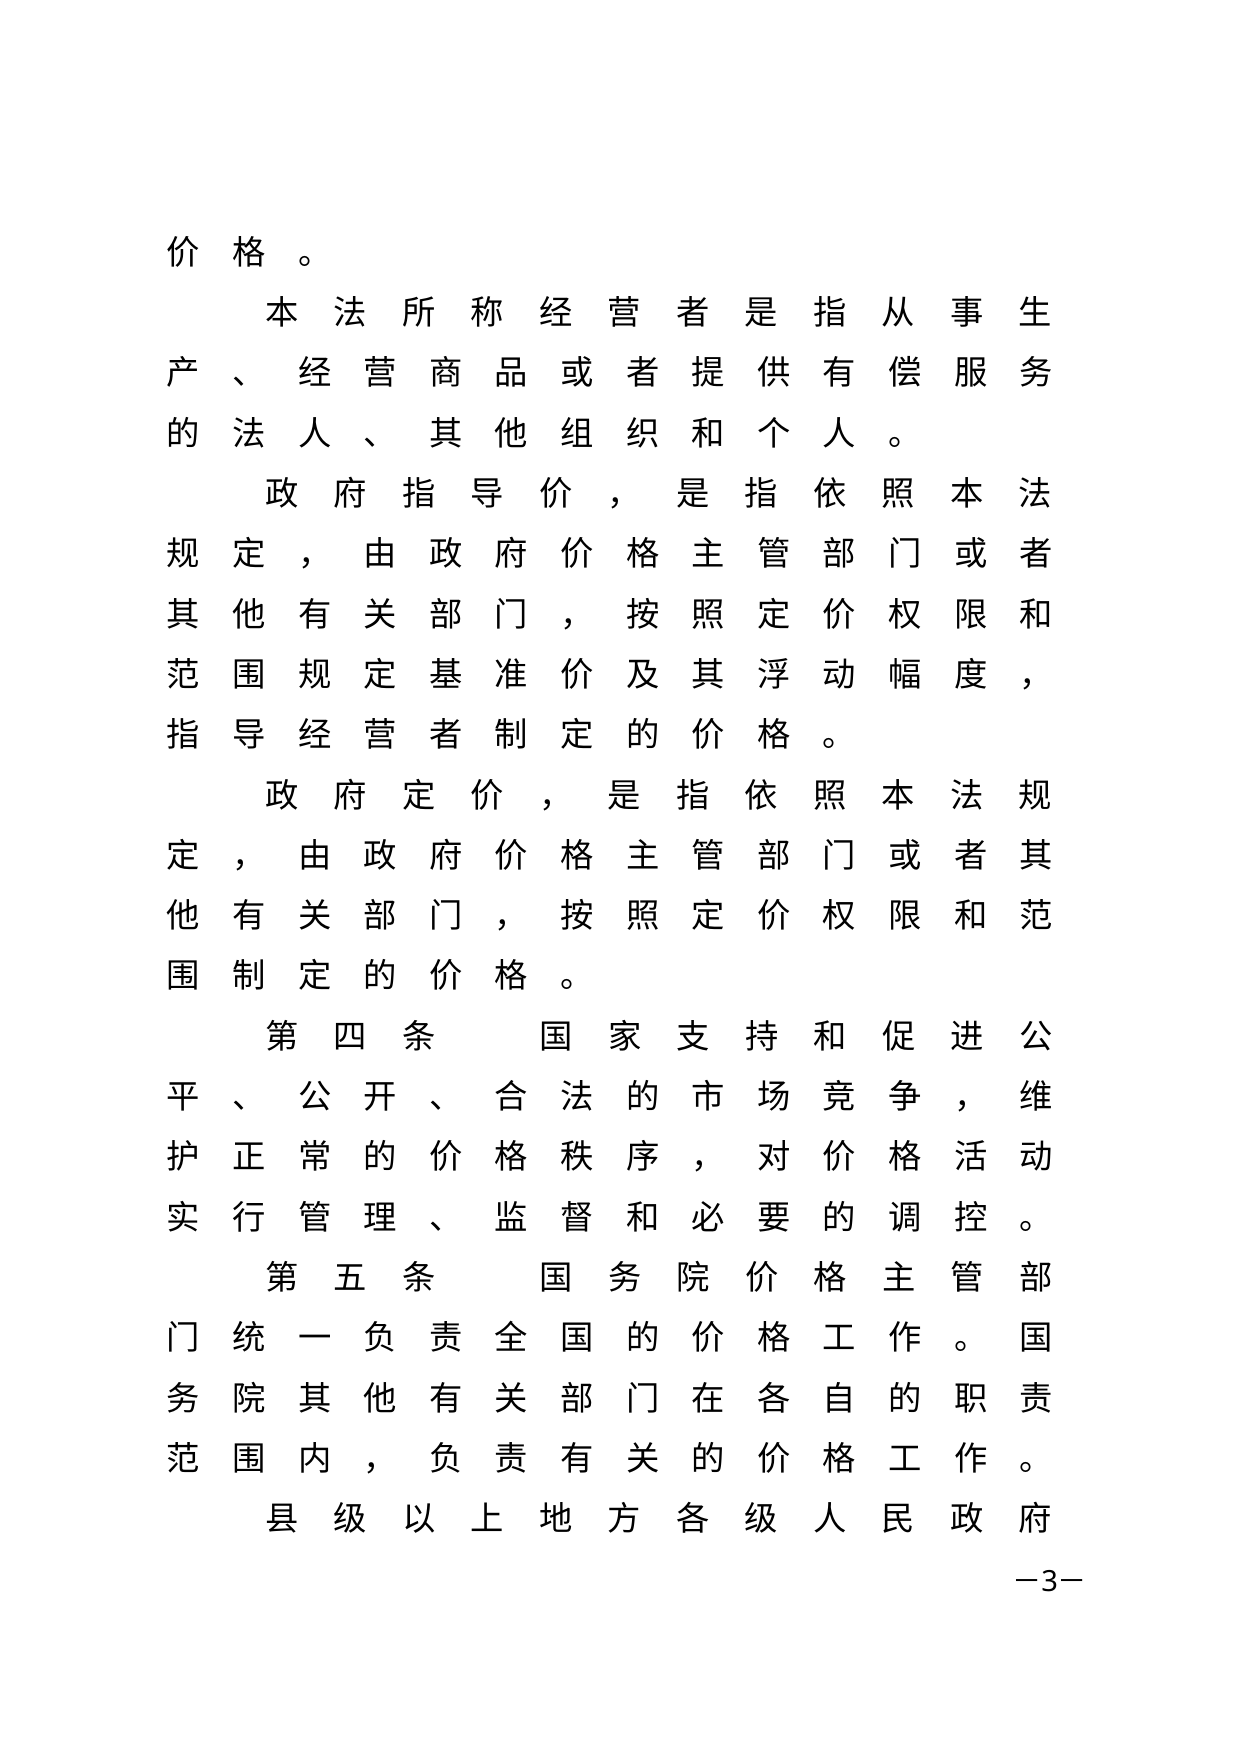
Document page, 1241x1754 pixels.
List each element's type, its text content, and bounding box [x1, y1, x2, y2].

text 县级以上地方各级人民政府价格主管部门负责本行政区域内的价格工作。县级以上地方各级人民政府其他有关部门在各自的职责范围内，负责有关的价格工作。 [167, 1486, 1085, 1546]
text 政府定价，是指依照本法规定，由政府价格主管部门或者其他有关部门，按照定价权限和范围制定的价格。 [167, 762, 1085, 1003]
text 第五条 国务院价格主管部门统一负责全国的价格工作。国务院其他有关部门在各自的职责范围内，负责有关的价格工作。 [167, 1245, 1085, 1486]
text 本法所称经营者是指从事生产、经营商品或者提供有偿服务的法人、其他组织和个人。 [167, 280, 1085, 461]
text 市场调节价，是指由经营者自主制定，通过市场竞争形成的价格。 [167, 219, 1085, 280]
text 政府指导价，是指依照本法规定，由政府价格主管部门或者其他有关部门，按照定价权限和范围规定基准价及其浮动幅度，指导经营者制定的价格。 [167, 461, 1085, 762]
text 第四条 国家支持和促进公平、公开、合法的市场竞争，维护正常的价格秩序，对价格活动实行管理、监督和必要的调控。 [167, 1003, 1085, 1245]
